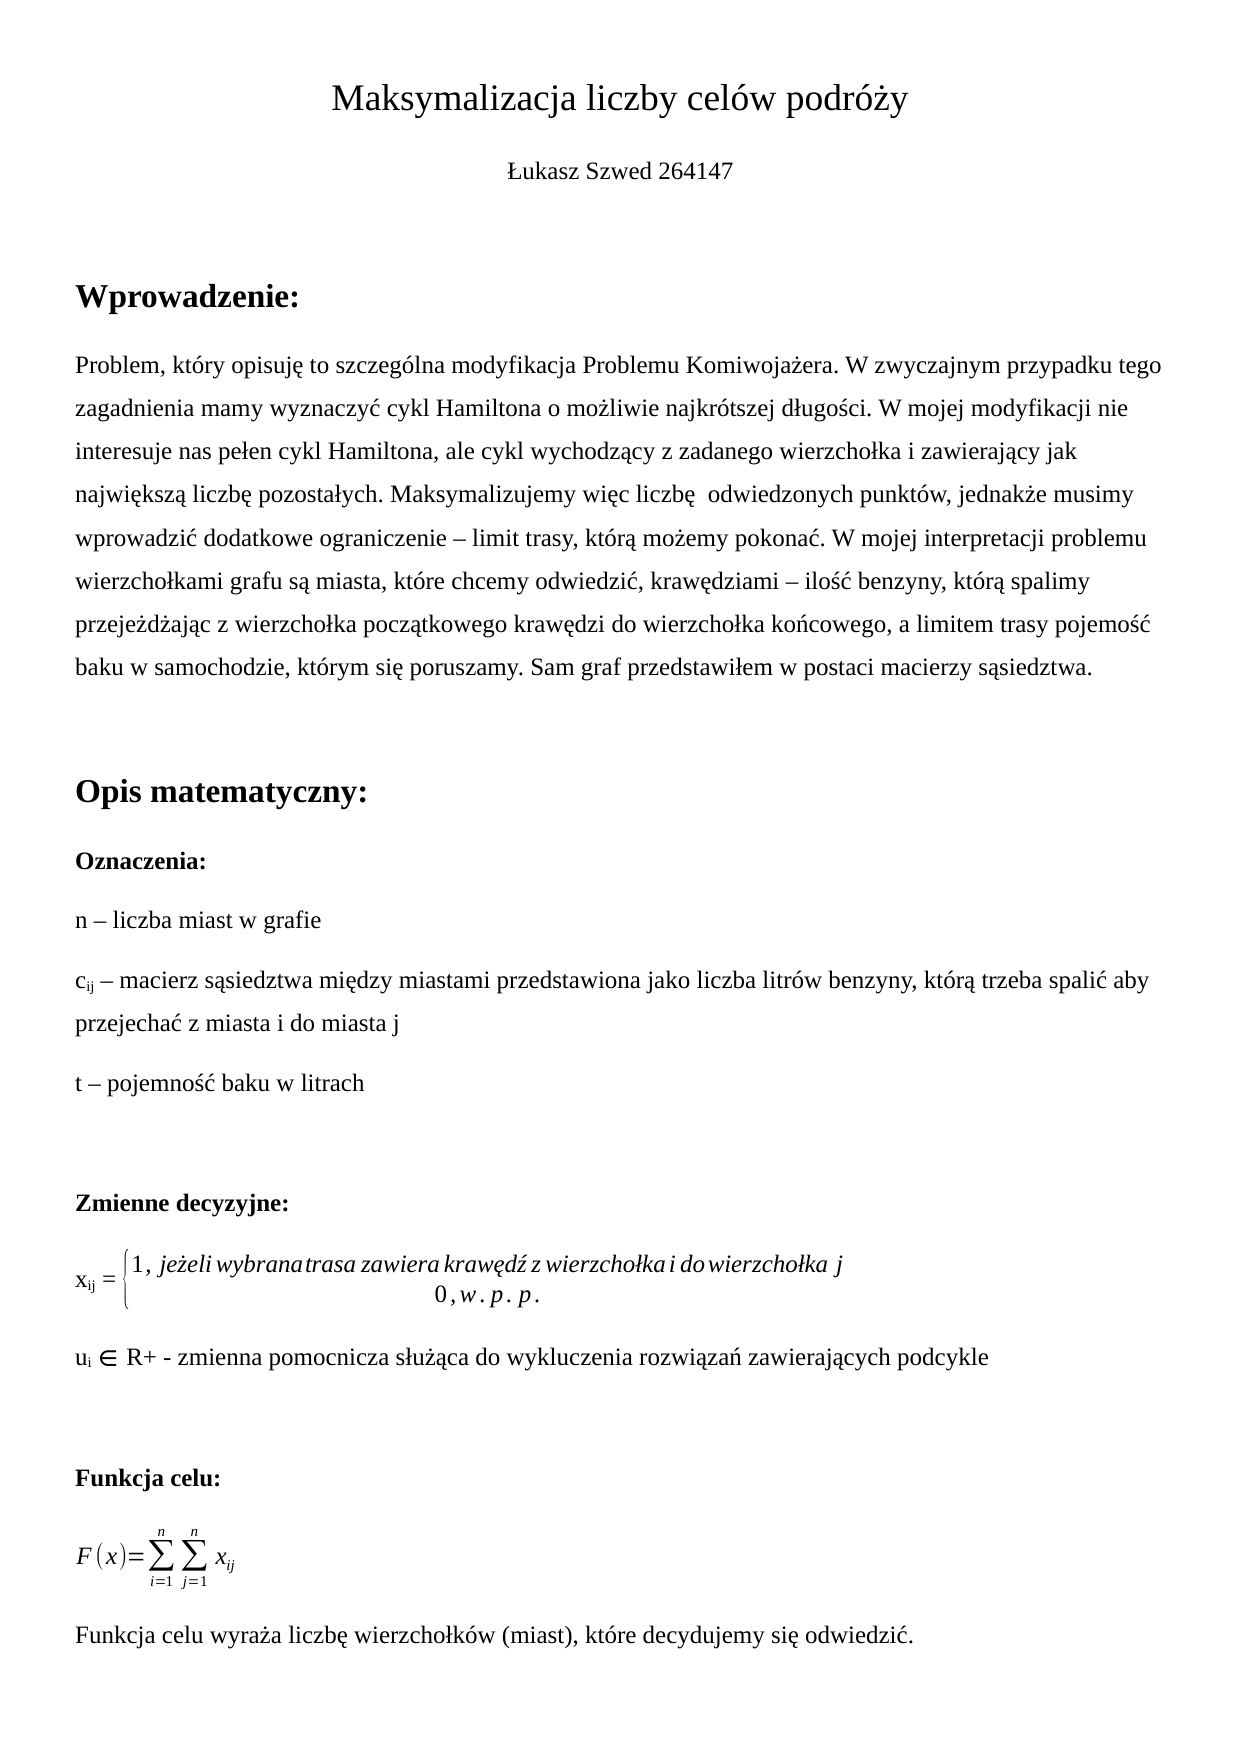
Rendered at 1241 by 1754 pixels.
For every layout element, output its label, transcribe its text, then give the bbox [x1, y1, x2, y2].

text Funkcja celu: [75, 1463, 1165, 1491]
text xij = [75, 1248, 1165, 1310]
text ui ∈ R+ - zmienna pomocnicza służąca do wykluczenia rozwiązań zawierających podcykle [75, 1341, 1165, 1371]
text Problem, który opisuję to szczególna modyfikacja Problemu Komiwojażera. W zwyczajnym przypadku tego zagadnienia mamy wyznaczyć cykl Hamiltona o możliwie najkrótszej długości. W mojej modyfikacji nie interesuje nas pełen cykl Hamiltona, ale cykl wychodzący z zadanego wierzchołka i zawierający jak największą liczbę pozostałych. Maksymalizujemy więc liczbę odwiedzonych punktów, jednakże musimy wprowadzić dodatkowe ograniczenie – limit trasy, którą możemy pokonać. W mojej interpretacji problemu wierzchołkami grafu są miasta, które chcemy odwiedzić, krawędziami – ilość benzyny, którą spalimy przejeżdżając z wierzchołka początkowego krawędzi do wierzchołka końcowego, a limitem trasy pojemość baku w samochodzie, którym się poruszamy. Sam graf przedstawiłem w postaci macierzy sąsiedztwa. [75, 350, 1165, 681]
text cij – macierz sąsiedztwa między miastami przedstawiona jako liczba litrów benzyny, którą trzeba spalić aby przejechać z miasta i do miasta j [75, 965, 1165, 1037]
text Łukasz Szwed 264147 [75, 156, 1165, 185]
text n – liczba miast w grafie [75, 906, 1165, 934]
text t – pojemność baku w litrach [75, 1068, 1165, 1097]
text Opis matematyczny: [75, 772, 1165, 810]
text Wprowadzenie: [75, 276, 1165, 314]
text Maksymalizacja liczby celów podróży [75, 75, 1165, 118]
text Zmienne decyzyjne: [75, 1188, 1165, 1217]
text Funkcja celu wyraża liczbę wierzchołków (miast), które decydujemy się odwiedzić. [75, 1620, 1165, 1649]
text Oznaczenia: [75, 846, 1165, 874]
